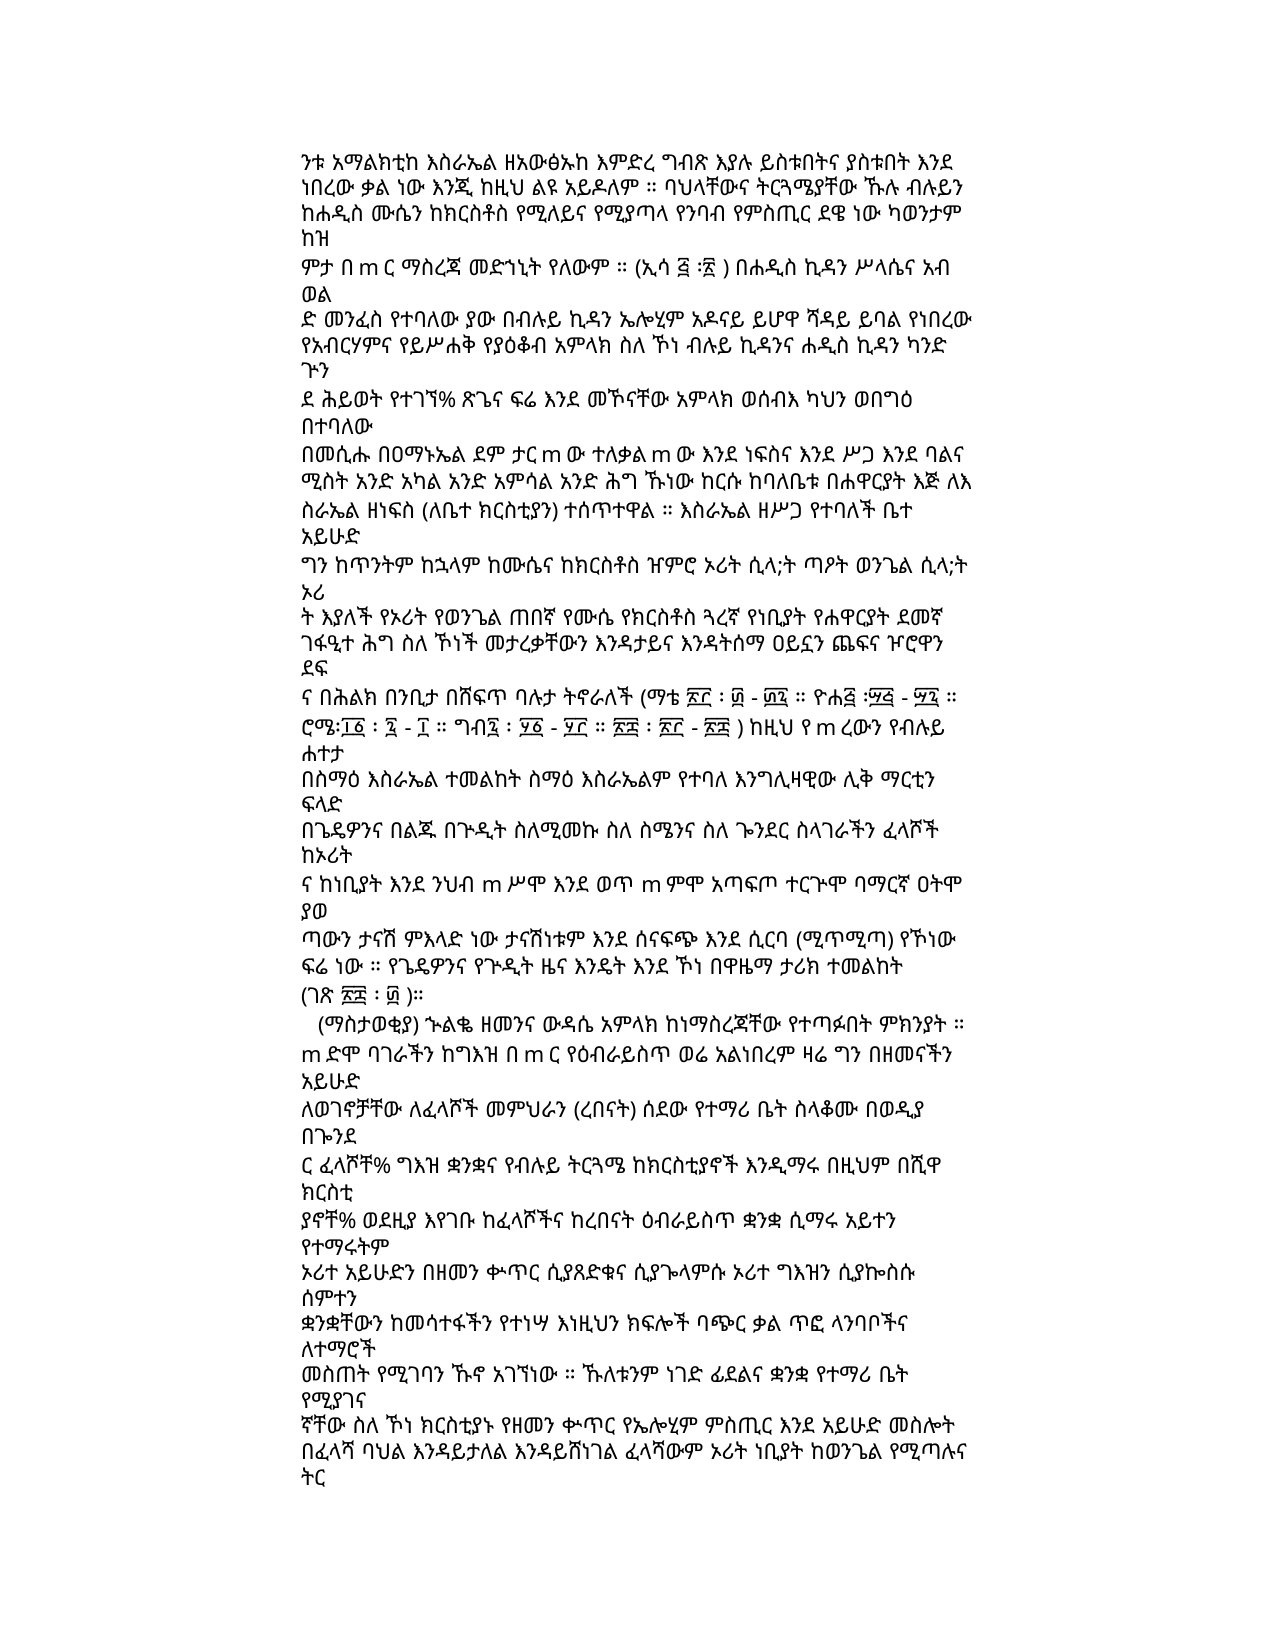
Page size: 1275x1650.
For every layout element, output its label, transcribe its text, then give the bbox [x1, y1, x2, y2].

text መስጠት የሚገባን ኹኖ አገኘነው ። ኹለቱንም ነገድ ፊደልና ቋንቋ የተማሪ ቤት የሚያገና [301, 1362, 974, 1413]
text ግን ከጥንትም ከኋላም ከሙሴና ከክርስቶስ ዠምሮ ኦሪት ሲላ;ት ጣዖት ወንጌል ሲላ;ት ኦሪ [301, 550, 974, 605]
text ሮሜ፡፲፩ ፡ ፯ - ፲ ። ግብ፯ ፡ ፶፩ - ፶፫ ። ፳፰ ፡ ፳፫ - ፳፰ ) ከዚህ የmረውን የብሉይ ሐተታ [301, 712, 974, 767]
text ነበረው ቃል ነው እንጂ ከዚህ ልዩ አይዶለም ። ባህላቸውና ትርጓሜያቸው ኹሉ ብሉይን [301, 176, 974, 201]
text ኦሪተ አይሁድን በዘመን ቍጥር ሲያጸድቁና ሲያጐላምሱ ኦሪተ ግእዝን ሲያኰስሱ ሰምተን [301, 1260, 974, 1311]
text ጣውን ታናሽ ምእላድ ነው ታናሽነቱም እንደ ሰናፍጭ እንደ ሲርባ (ሚጥሚጣ) የኾነው [301, 924, 974, 954]
text ከሐዲስ ሙሴን ከክርስቶስ የሚለይና የሚያጣላ የንባብ የምስጢር ደዌ ነው ካወንታም ከዝ [301, 201, 974, 252]
text ሚስት አንድ አካል አንድ አምሳል አንድ ሕግ ኹነው ከርሱ ከባለቤቱ በሐዋርያት እጅ ለእ [301, 469, 974, 494]
text የአብርሃምና የይሥሐቅ የያዕቆብ አምላክ ስለ ኾነ ብሉይ ኪዳንና ሐዲስ ኪዳን ካንድ ጕን [301, 333, 974, 384]
text በፈላሻ ባህል እንዳይታለል እንዳይሸነገል ፈላሻውም ኦሪት ነቢያት ከወንጌል የሚጣሉና ትር [301, 1439, 974, 1490]
text ና ከነቢያት እንደ ንህብ mሥሞ እንደ ወጥ mምሞ አጣፍጦ ተርጕሞ ባማርኛ ዐትሞ ያወ [301, 869, 974, 924]
text ፍሬ ነው ። የጌዴዎንና የጕዲት ዜና እንዴት እንደ ኾነ በዋዜማ ታሪክ ተመልከት [301, 954, 974, 979]
text ያኖቸ% ወደዚያ እየገቡ ከፈላሾችና ከረበናት ዕብራይስጥ ቋንቋ ሲማሩ አይተን የተማሩትም [301, 1205, 974, 1260]
text ንቱ አማልክቲከ እስራኤል ዘአውፅኡከ እምድረ ግብጽ እያሉ ይስቱበትና ያስቱበት እንደ [301, 150, 974, 176]
text ት እያለች የኦሪት የወንጌል ጠበኛ የሙሴ የክርስቶስ ጓረኛ የነቢያት የሐዋርያት ደመኛ [301, 605, 974, 631]
text በመሲሑ በዐማኑኤል ደም ታርmው ተለቃልmው እንደ ነፍስና እንደ ሥጋ እንደ ባልና [301, 439, 974, 469]
text በስማዕ እስራኤል ተመልከት ስማዕ እስራኤልም የተባለ እንግሊዛዊው ሊቅ ማርቲን ፍላድ [301, 767, 974, 818]
text በጌዴዎንና በልጁ በጕዲት ስለሚመኩ ስለ ስሜንና ስለ ጐንደር ስላገራችን ፈላሾች ከኦሪት [301, 818, 974, 869]
text ቋንቋቸውን ከመሳተፋችን የተነሣ እነዚህን ክፍሎች ባጭር ቃል ጥፎ ላንባቦችና ለተማሮች [301, 1311, 974, 1362]
text ገፋዒተ ሕግ ስለ ኾነች መታረቃቸውን እንዳታይና እንዳትሰማ ዐይኗን ጨፍና ዦሮዋን ደፍ [301, 631, 974, 682]
text ኛቸው ስለ ኾነ ክርስቲያኑ የዘመን ቍጥር የኤሎሂም ምስጢር እንደ አይሁድ መስሎት [301, 1413, 974, 1439]
text (ማስታወቂያ) ኍልቈ ዘመንና ውዳሴ አምላክ ከነማስረጃቸው የተጣፉበት ምክንያት ። [301, 1009, 974, 1039]
text (ገጽ ፳፰ ፡ ፴ )። [301, 979, 974, 1009]
text ር ፈላሾቸ% ግእዝ ቋንቋና የብሉይ ትርጓሜ ከክርስቲያኖች እንዲማሩ በዚህም በሺዋ ክርስቲ [301, 1150, 974, 1205]
text ለወገኖቻቸው ለፈላሾች መምህራን (ረበናት) ሰደው የተማሪ ቤት ስላቆሙ በወዲያ በጐንደ [301, 1094, 974, 1150]
text ስራኤል ዘነፍስ (ለቤተ ክርስቲያን) ተሰጥተዋል ። እስራኤል ዘሥጋ የተባለች ቤተ አይሁድ [301, 494, 974, 550]
text mድሞ ባገራችን ከግእዝ በmር የዕብራይስጥ ወሬ አልነበረም ዛሬ ግን በዘመናችን አይሁድ [301, 1039, 974, 1094]
text ድ መንፈስ የተባለው ያው በብሉይ ኪዳን ኤሎሂም አዶናይ ይሆዋ ሻዳይ ይባል የነበረው [301, 307, 974, 333]
text ምታ በmር ማስረጃ መድኀኒት የለውም ። (ኢሳ ፭ ፡፳ ) በሐዲስ ኪዳን ሥላሴና አብ ወል [301, 252, 974, 307]
text ደ ሕይወት የተገኘ% ጽጌና ፍሬ እንደ መኾናቸው አምላክ ወሰብእ ካህን ወበግዕ በተባለው [301, 384, 974, 439]
text ና በሕልክ በንቢታ በሸፍጥ ባሉታ ትኖራለች (ማቴ ፳፫ ፡ ፴ - ፴፯ ። ዮሐ፭ ፡፵፭ - ፵፯ ። [301, 682, 974, 712]
